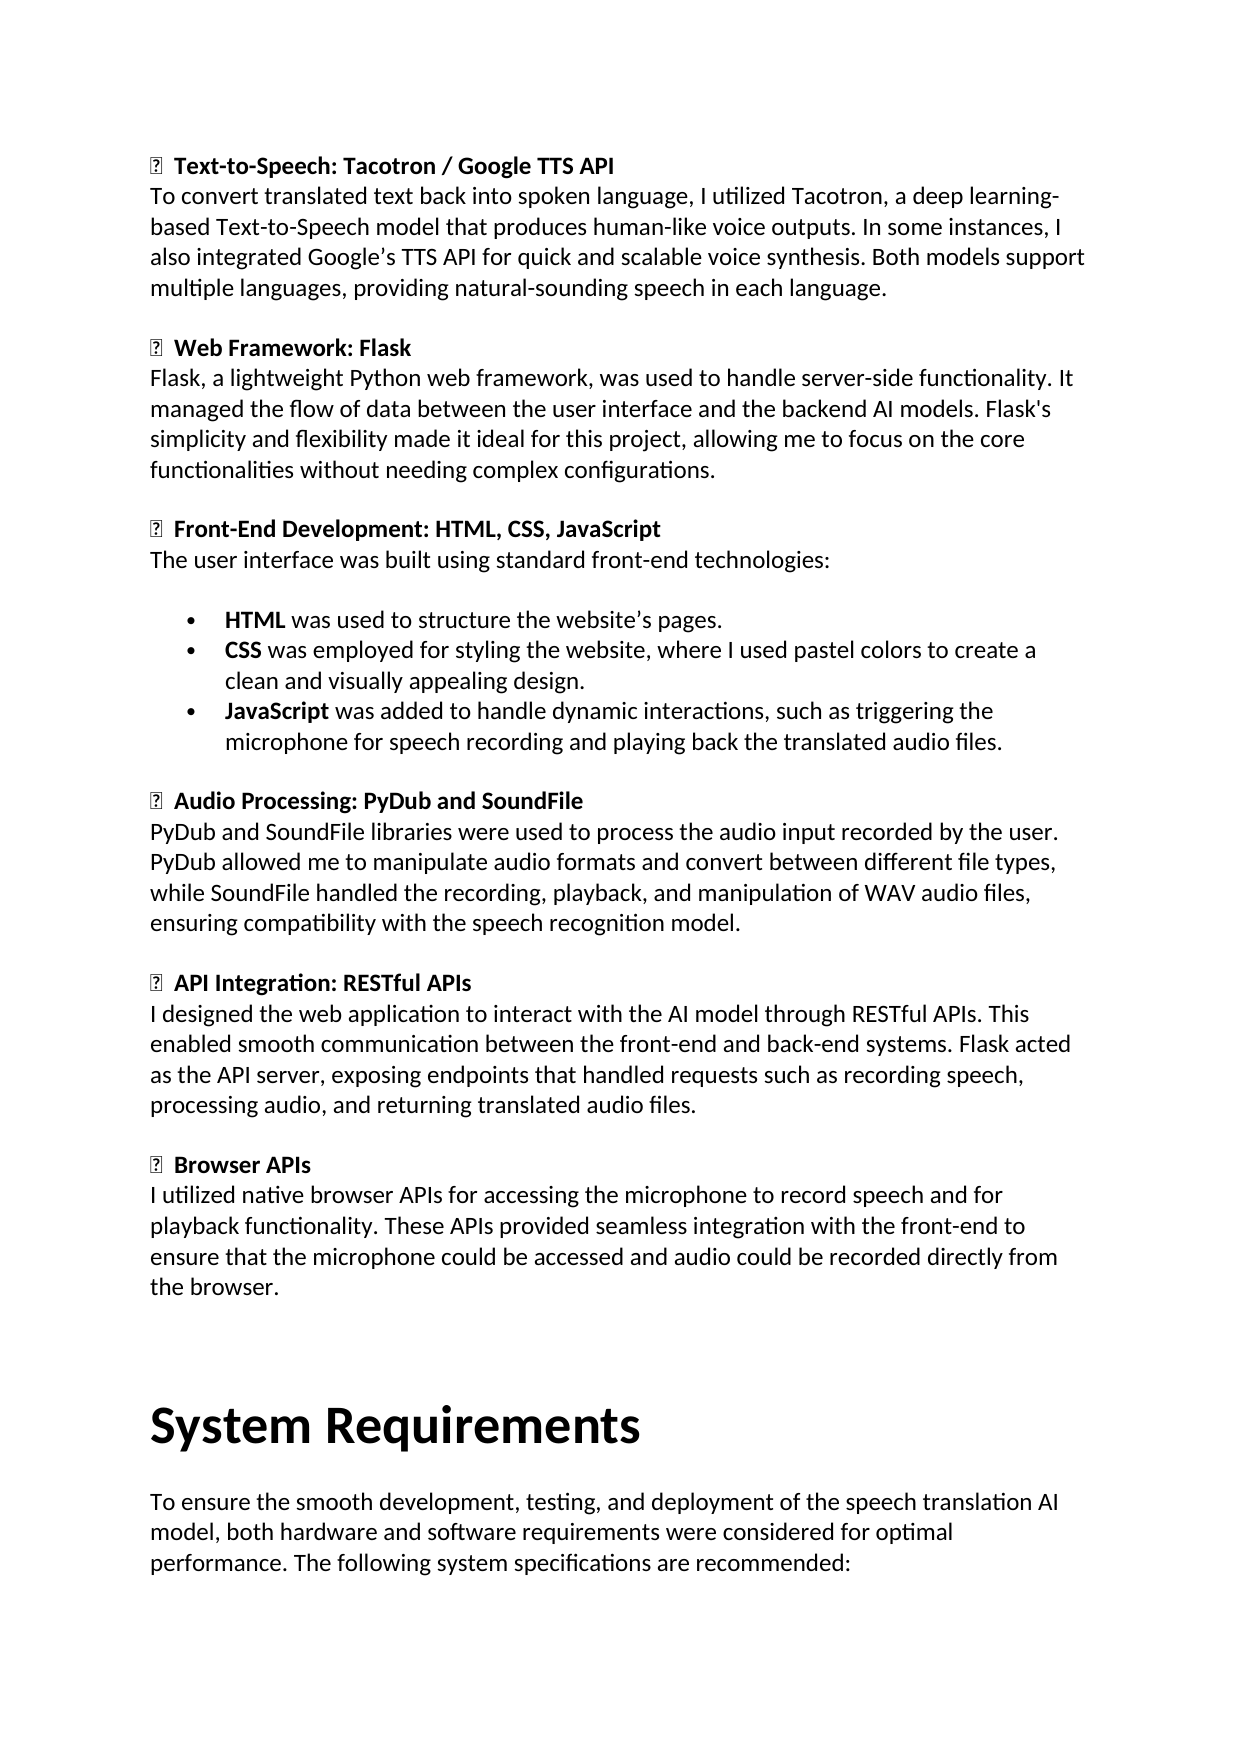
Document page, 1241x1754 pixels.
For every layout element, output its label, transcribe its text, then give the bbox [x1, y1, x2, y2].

list JavaScript was added to handle dynamic interactions, such as triggering the microphone for speech recording and playing back the translated audio files. [187, 695, 1090, 756]
text  API Integration: RESTful APIs I designed the web application to interact with the AI model through RESTful APIs. This enabled smooth communication between the front-end and back-end systems. Flask acted as the API server, exposing endpoints that handled requests such as recording speech, processing audio, and returning translated audio files. [150, 967, 1090, 1120]
text To ensure the smooth development, testing, and deployment of the speech translation AI model, both hardware and software requirements were considered for optimal performance. The following system specifications are recommended: [150, 1486, 1090, 1577]
text  Browser APIs I utilized native browser APIs for accessing the microphone to record speech and for playback functionality. These APIs provided seamless integration with the front-end to ensure that the microphone could be accessed and audio could be recorded directly from the browser. [150, 1149, 1090, 1302]
subtitle System Requirements [150, 1391, 1090, 1457]
text  Text-to-Speech: Tacotron / Google TTS API To convert translated text back into spoken language, I utilized Tacotron, a deep learning-based Text-to-Speech model that produces human-like voice outputs. In some instances, I also integrated Google’s TTS API for quick and scalable voice synthesis. Both models support multiple languages, providing natural-sounding speech in each language. [150, 150, 1090, 303]
text  Audio Processing: PyDub and SoundFile PyDub and SoundFile libraries were used to process the audio input recorded by the user. PyDub allowed me to manipulate audio formats and convert between different file types, while SoundFile handled the recording, playback, and manipulation of WAV audio files, ensuring compatibility with the speech recognition model. [150, 786, 1090, 938]
list HTML was used to structure the website’s pages. [187, 604, 1090, 634]
text  Front-End Development: HTML, CSS, JavaScript The user interface was built using standard front-end technologies: [150, 513, 1090, 574]
text  Web Framework: Flask Flask, a lightweight Python web framework, was used to handle server-side functionality. It managed the flow of data between the user interface and the backend AI models. Flask's simplicity and flexibility made it ideal for this project, allowing me to focus on the core functionalities without needing complex configurations. [150, 332, 1090, 484]
list CSS was employed for styling the website, where I used pastel colors to create a clean and visually appealing design. [187, 634, 1090, 695]
